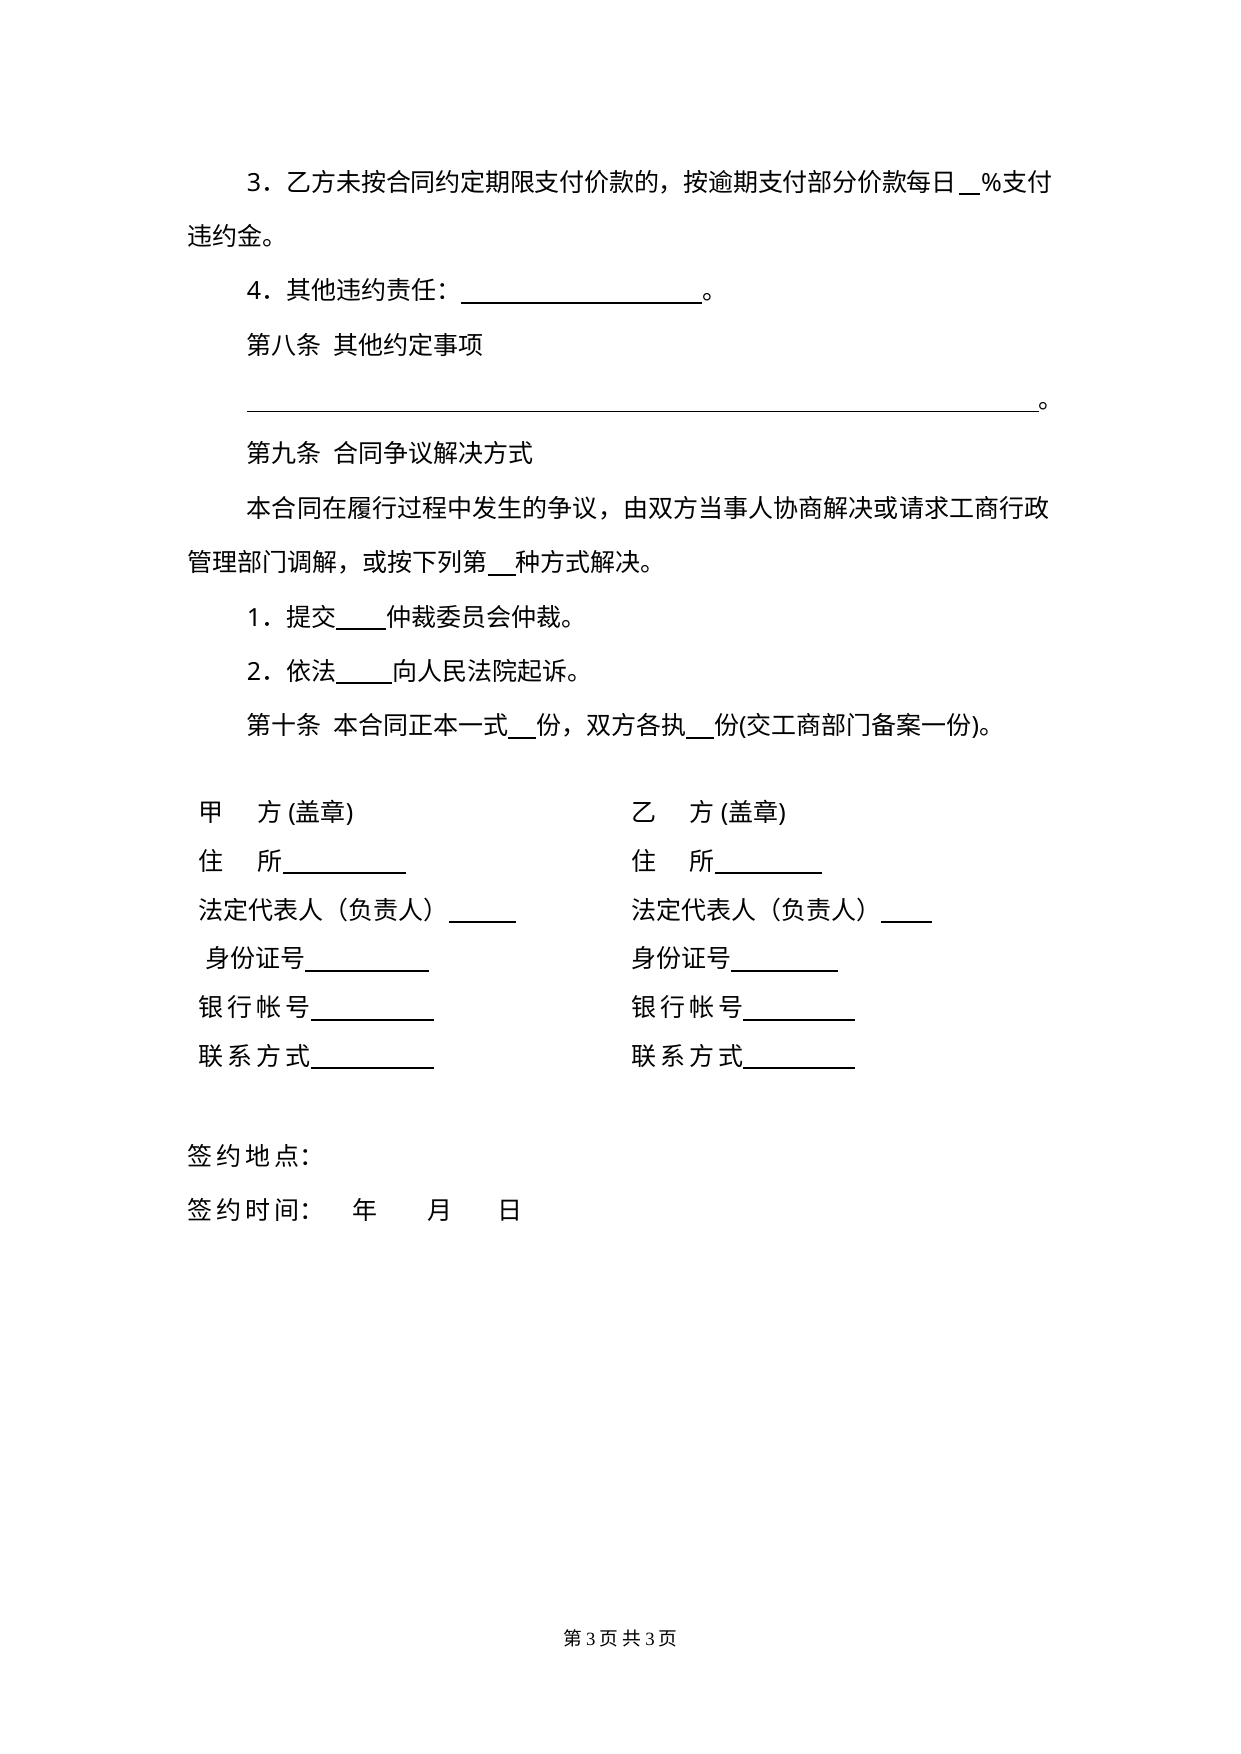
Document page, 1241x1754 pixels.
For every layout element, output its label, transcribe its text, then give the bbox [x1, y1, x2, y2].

text 4．其他违约责任： 。 [187, 271, 1053, 307]
table_cell 住 所 [620, 841, 1053, 890]
table_header 乙 方 (盖章) [620, 793, 1053, 841]
table_cell 联系方式 [620, 1036, 1053, 1085]
table_cell 法定代表人（负责人） [188, 890, 620, 939]
text 第八条 其他约定事项 [187, 325, 1053, 361]
table_cell 住 所 [188, 841, 620, 890]
text 签约地点： [187, 1136, 1053, 1172]
table_header 甲 方 (盖章) [188, 793, 620, 841]
text 签约时间： 年 月 日 [187, 1191, 1053, 1227]
text 3．乙方未按合同约定期限支付价款的，按逾期支付部分价款每日 %支付违约金。 [187, 162, 1053, 253]
text 2．依法 向人民法院起诉。 [187, 651, 1053, 688]
text 。 [187, 379, 1053, 416]
table_cell 法定代表人（负责人） [620, 890, 1053, 939]
table_cell 身份证号 [188, 939, 620, 988]
text 本合同在履行过程中发生的争议，由双方当事人协商解决或请求工商行政管理部门调解，或按下列第 种方式解决。 [187, 488, 1053, 579]
table_cell 身份证号 [620, 939, 1053, 988]
table_cell 银行帐号 [620, 988, 1053, 1036]
table_cell 联系方式 [188, 1036, 620, 1085]
text 第十条 本合同正本一式 份，双方各执 份(交工商部门备案一份)。 [187, 706, 1053, 742]
text 1．提交 仲裁委员会仲裁。 [187, 597, 1053, 633]
table_cell 银行帐号 [188, 988, 620, 1036]
text 第九条 合同争议解决方式 [187, 434, 1053, 470]
